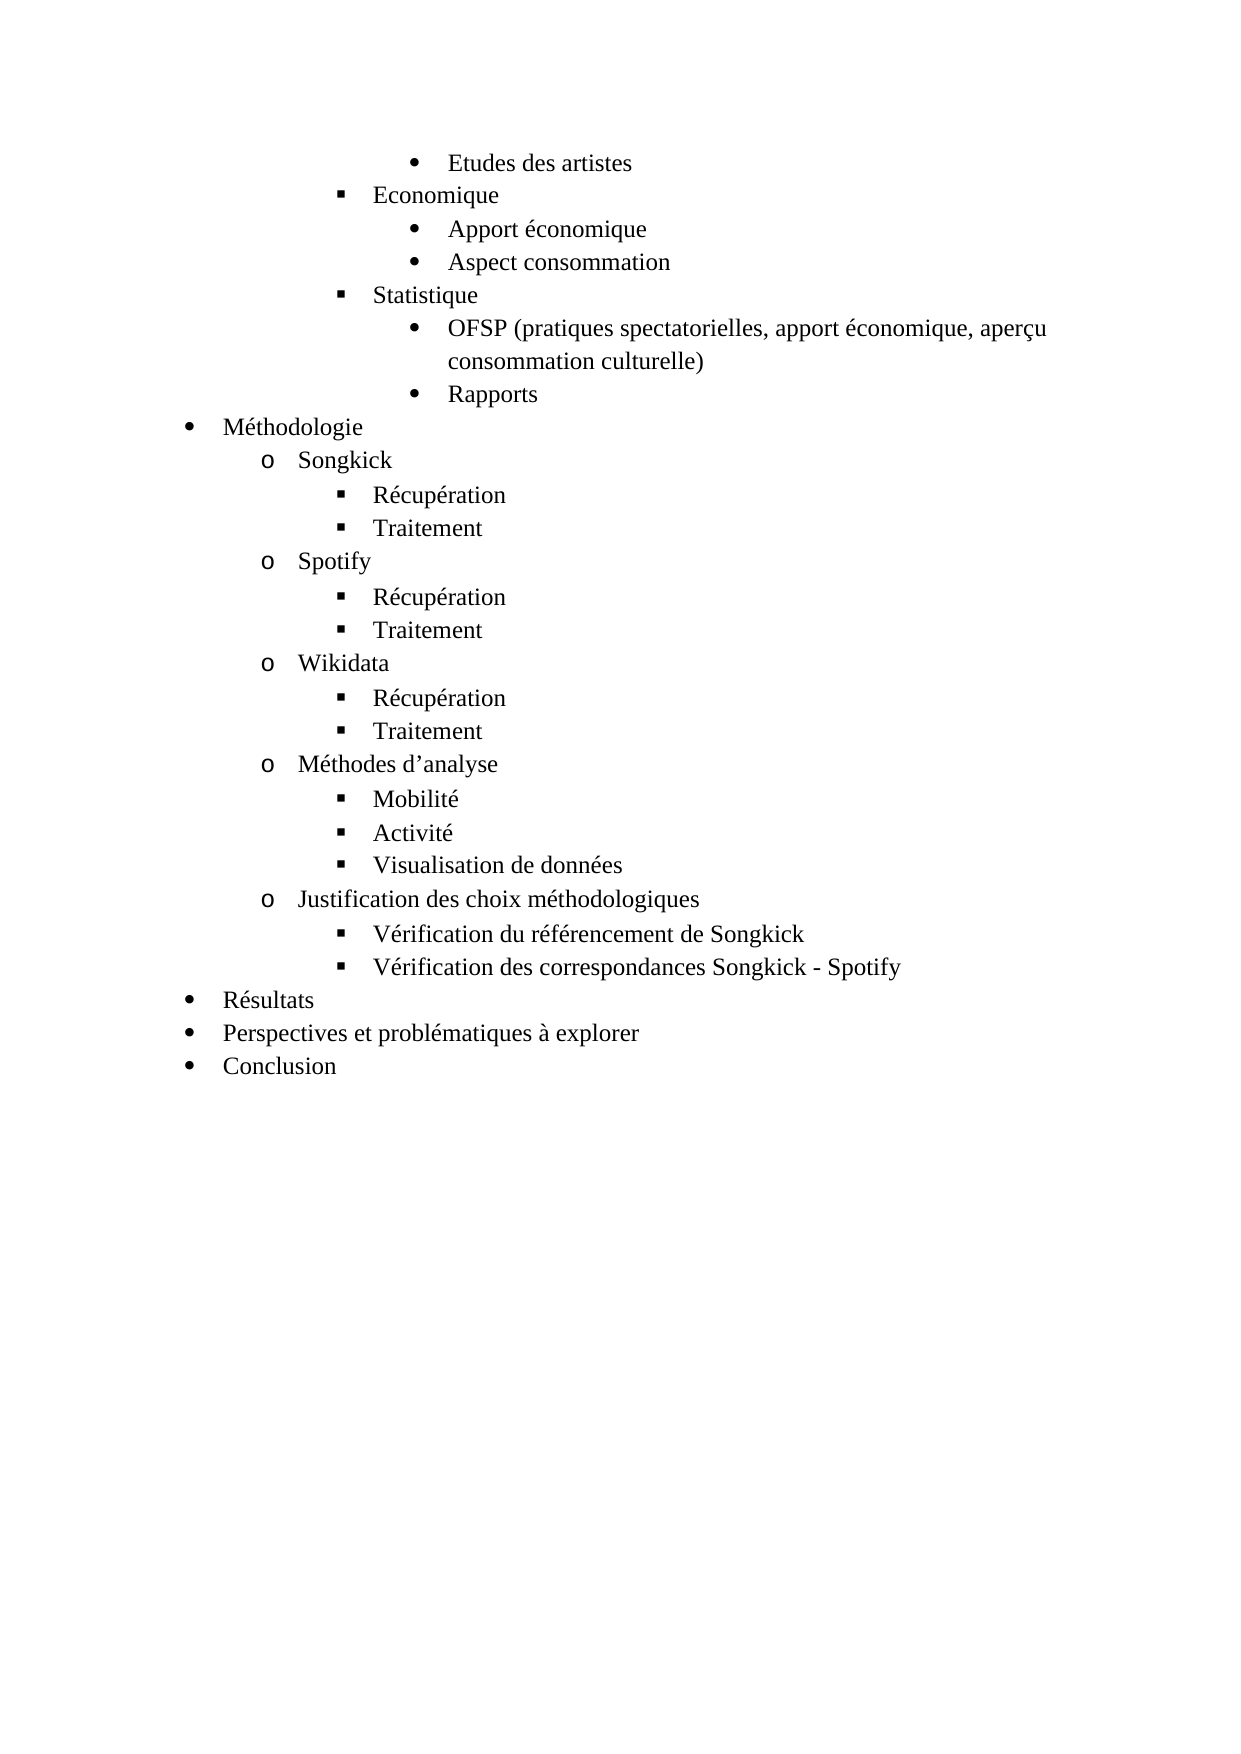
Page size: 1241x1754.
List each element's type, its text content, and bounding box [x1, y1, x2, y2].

list Songkick [260, 445, 1093, 476]
list Etudes des artistes [410, 148, 1093, 176]
list Méthodologie [185, 412, 1093, 441]
list Economique [335, 181, 1093, 209]
list Récupération [335, 582, 1093, 610]
list Spotify [260, 546, 1093, 577]
list Récupération [335, 683, 1093, 712]
list Conclusion [185, 1051, 1093, 1080]
list Visualisation de données [335, 851, 1093, 879]
list Perspectives et problématiques à explorer [185, 1018, 1093, 1047]
list Rapports [410, 379, 1093, 407]
list Résultats [185, 985, 1093, 1014]
list Méthodes d’analyse [260, 749, 1093, 780]
list Apport économique [410, 214, 1093, 242]
list Traitement [335, 513, 1093, 542]
list Statistique [335, 280, 1093, 308]
list Justification des choix méthodologiques [260, 884, 1093, 914]
list Traitement [335, 716, 1093, 745]
list Traitement [335, 615, 1093, 643]
list Aspect consommation [410, 247, 1093, 275]
list Vérification des correspondances Songkick - Spotify [335, 952, 1093, 981]
list OFSP (pratiques spectatorielles, apport économique, aperçu consommation culturelle) [410, 313, 1093, 374]
list Mobilité [335, 784, 1093, 813]
list Vérification du référencement de Songkick [335, 919, 1093, 948]
list Activité [335, 818, 1093, 846]
list Récupération [335, 480, 1093, 509]
list Wikidata [260, 648, 1093, 678]
